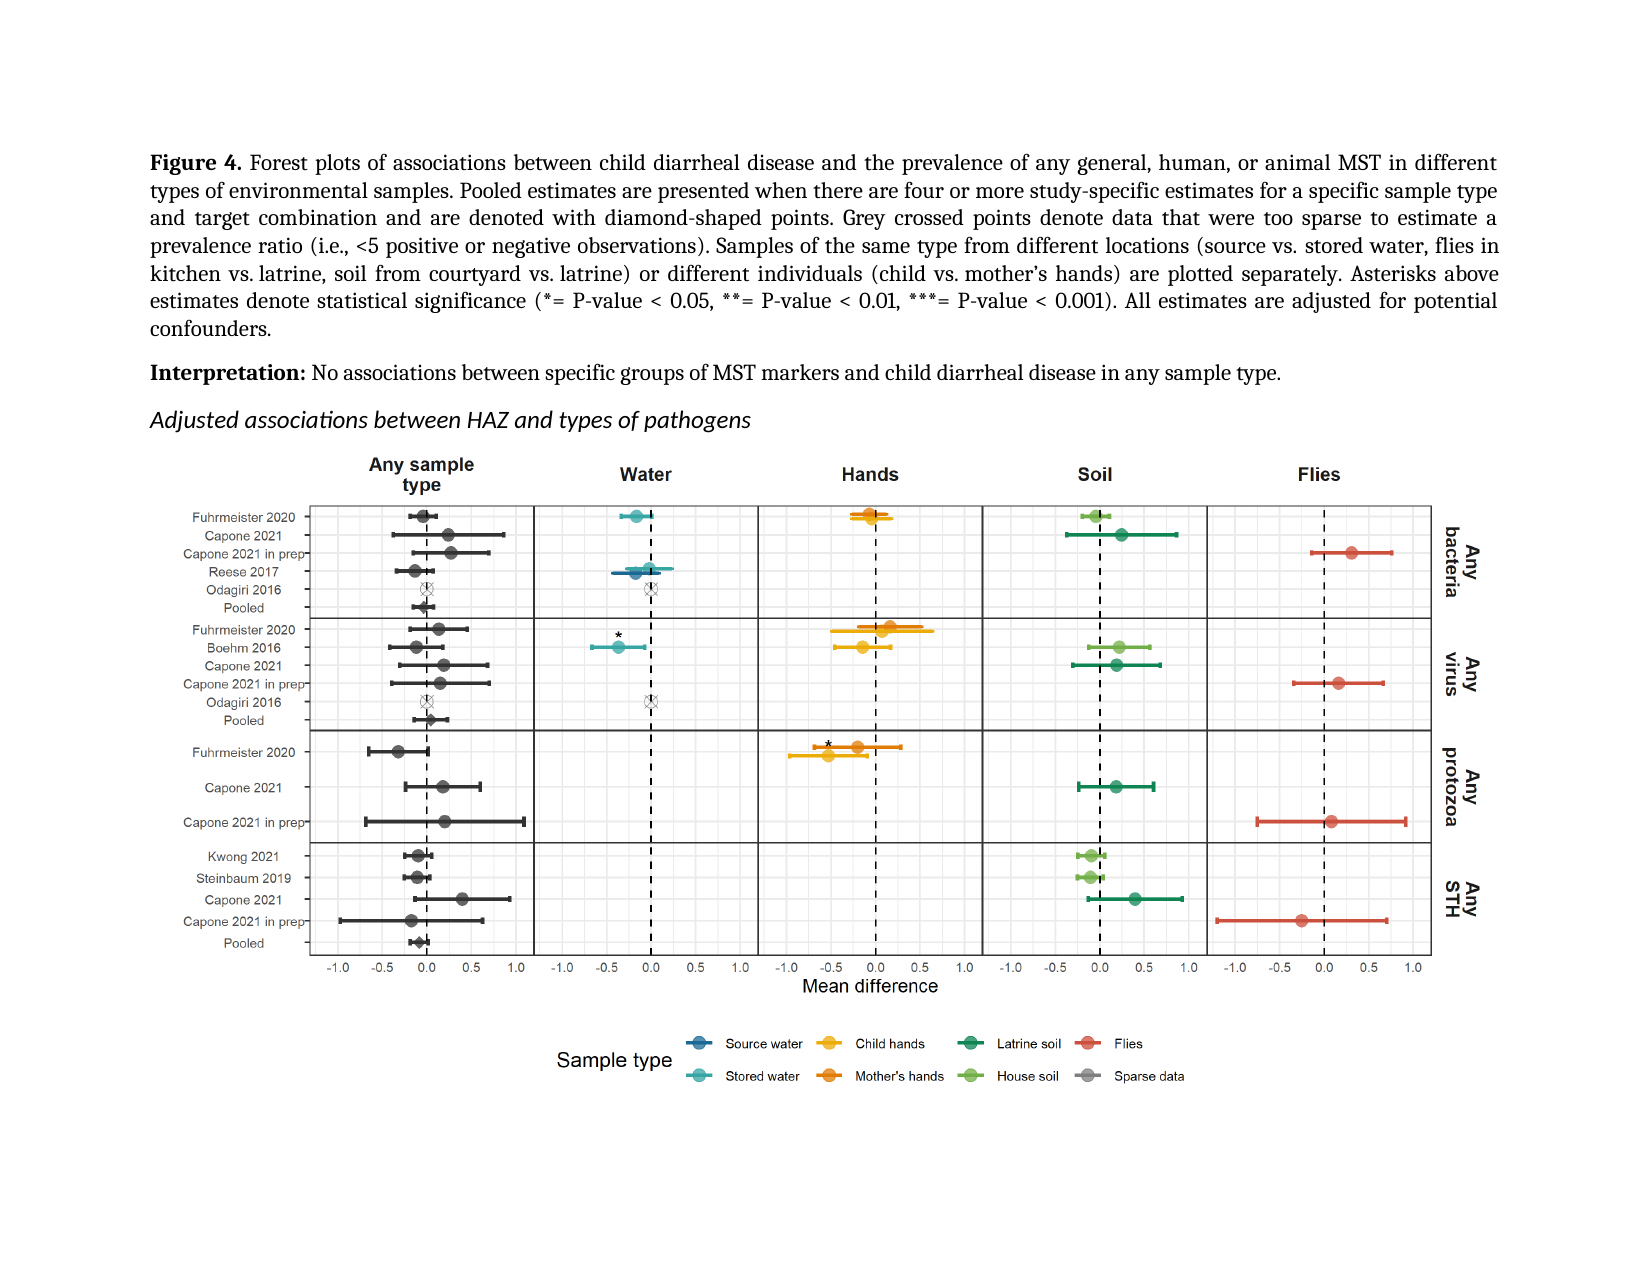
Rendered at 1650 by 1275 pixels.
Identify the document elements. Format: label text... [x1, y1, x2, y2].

text Interpretation: No associations between specific groups of MST markers and child diarrheal disease in any sample type. [150, 360, 1500, 386]
text Figure 4. Forest plots of associations between child diarrheal disease and the prevalence of any general, human, or animal MST in different types of environmental samples. Pooled estimates are presented when there are four or more study-specific estimates for a specific sample type and target combination and are denoted with diamond-shaped points. Grey crossed points denote data that were too sparse to estimate a prevalence ratio (i.e., <5 positive or negative observations). Samples of the same type from different locations (source vs. stored water, flies in kitchen vs. latrine, soil from courtyard vs. latrine) or different individuals (child vs. mother’s hands) are plotted separately. Asterisks above estimates denote statistical significance (*= P-value < 0.05, **= P-value < 0.01, ***= P-value < 0.001). All estimates are adjusted for potential confounders. [150, 150, 1500, 342]
subtitle Adjusted associations between HAZ and types of pathogens [150, 404, 1500, 435]
picture [150, 436, 1500, 1112]
